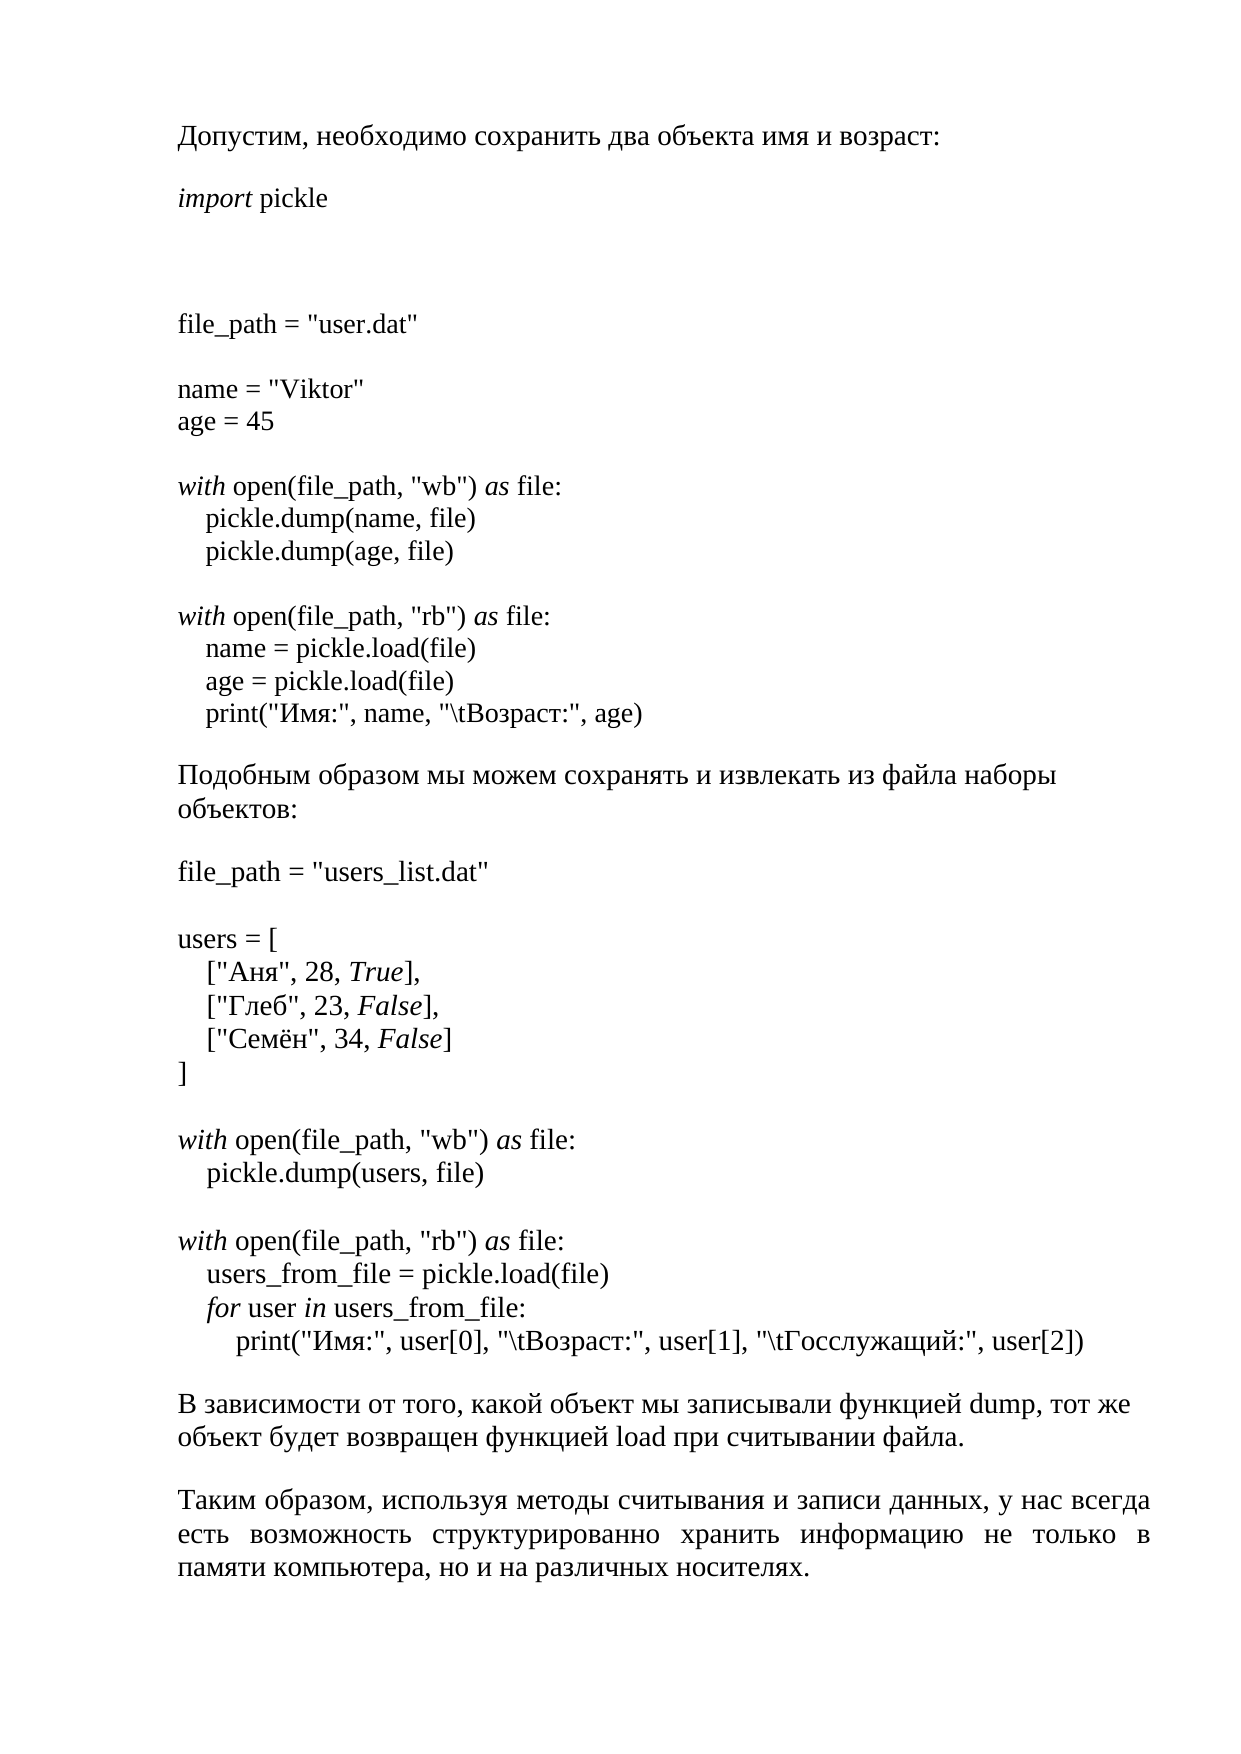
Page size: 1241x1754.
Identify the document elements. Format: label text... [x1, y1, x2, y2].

text Допустим, необходимо сохранить два объекта имя и возраст: [177, 118, 1152, 152]
subtitle file_path = "users_list.dat" users = [ ["Аня", 28, True], ["Глеб", 23, False], ["Семён", 34, False] ] with open(file_path, "wb") as file: pickle.dump(users, file) with open(file_path, "rb") as file: users_from_file = pickle.load(file) for user in users_from_file: print("Имя:", user[0], "\tВозраст:", user[1], "\tГосслужащий:", user[2]) [177, 854, 1152, 1357]
subtitle Подобным образом мы можем сохранять и извлекать из файла наборы объектов: [177, 757, 1152, 824]
subtitle В зависимости от того, какой объект мы записывали функцией dump, тот же объект будет возвращен функцией load при считывании файла. [177, 1386, 1152, 1453]
subtitle file_path = "user.dat" name = "Viktor" age = 45 with open(file_path, "wb") as file: pickle.dump(name, file) pickle.dump(age, file) with open(file_path, "rb") as file: name = pickle.load(file) age = pickle.load(file) print("Имя:", name, "\tВозраст:", age) [177, 275, 1152, 728]
subtitle Таким образом, используя методы считывания и записи данных, у нас всегда есть возможность структурированно хранить информацию не только в памяти компьютера, но и на различных носителях. [177, 1482, 1152, 1583]
subtitle import pickle [177, 181, 1152, 246]
